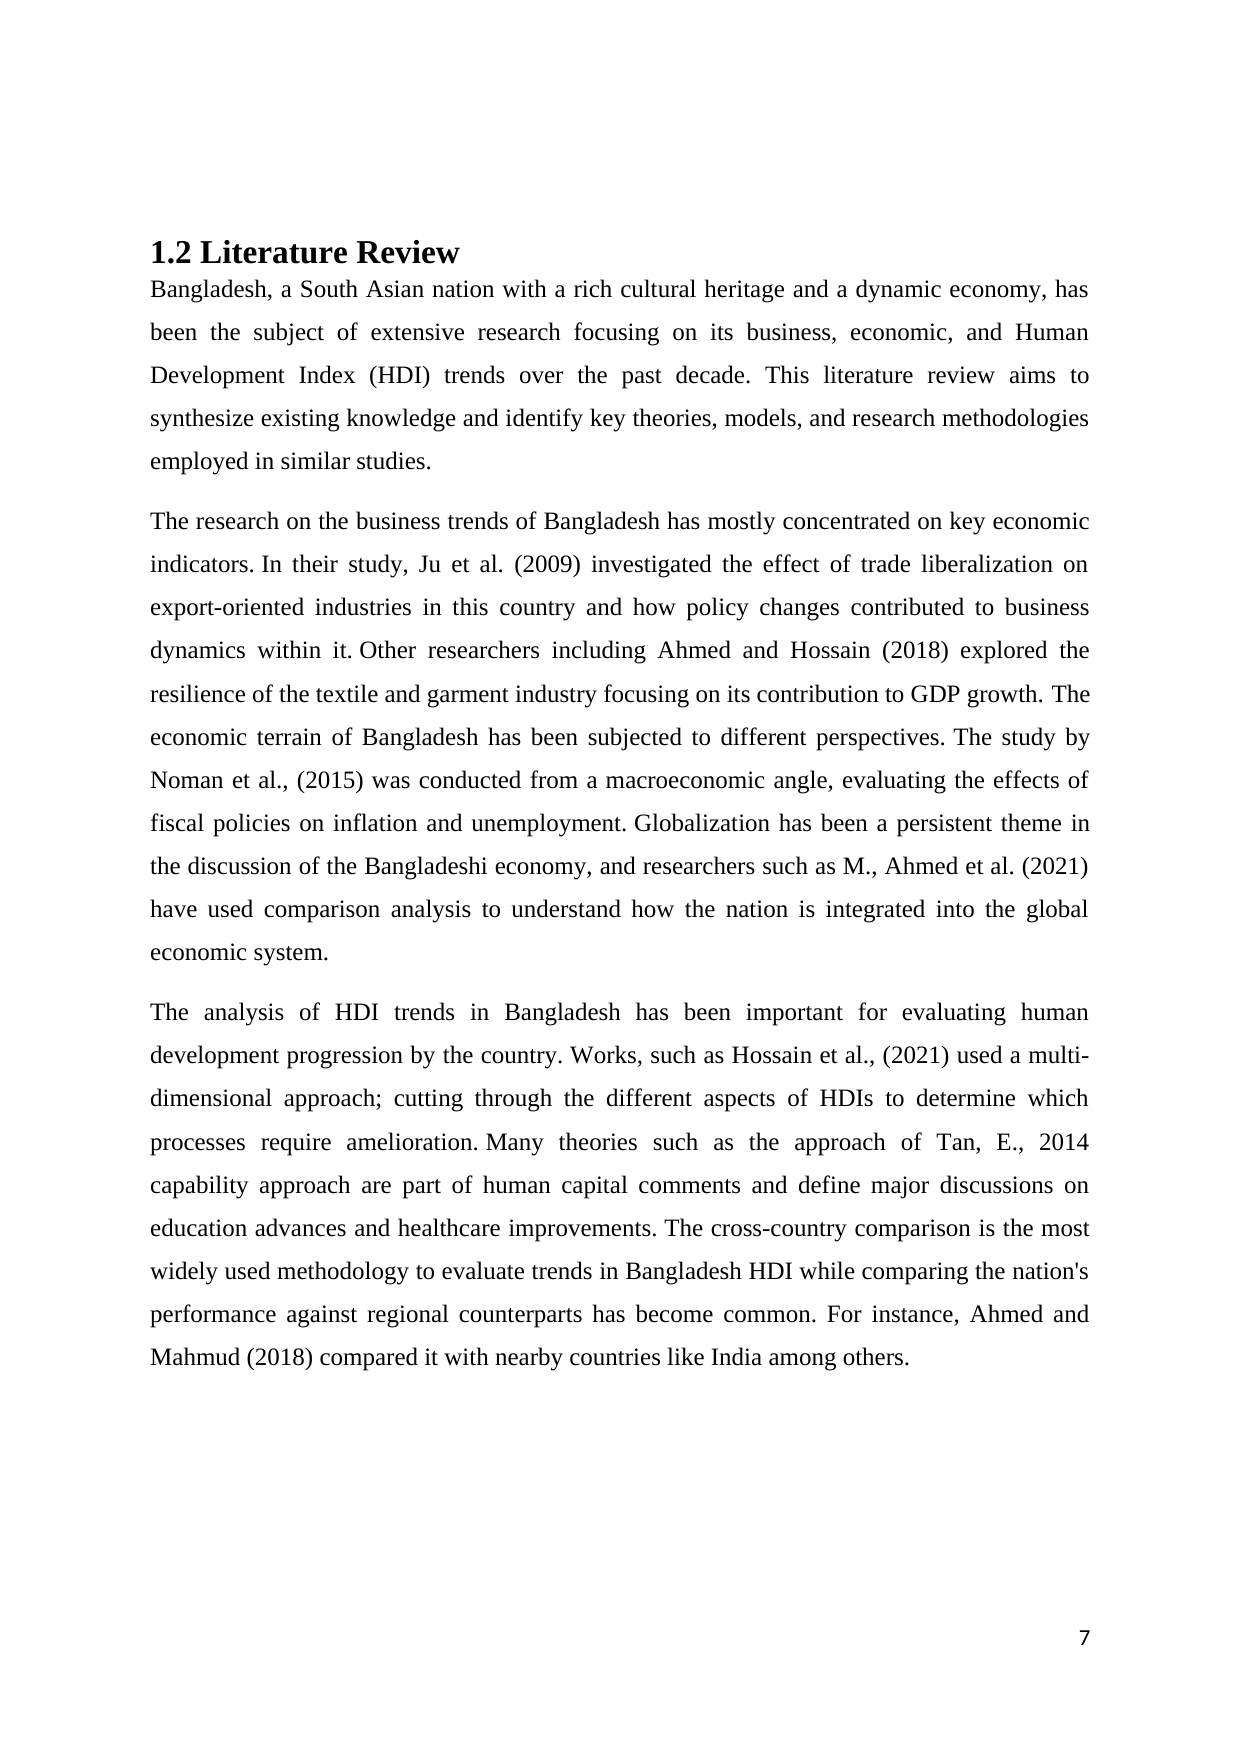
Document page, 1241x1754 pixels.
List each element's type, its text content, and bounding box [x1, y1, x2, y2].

text The research on the business trends of Bangladesh has mostly concentrated on key economic indicators. In their study, Ju et al. (2009) investigated the effect of trade liberalization on export-oriented industries in this country and how policy changes contributed to business dynamics within it. Other researchers including Ahmed and Hossain (2018) explored the resilience of the textile and garment industry focusing on its contribution to GDP growth. The economic terrain of Bangladesh has been subjected to different perspectives. The study by Noman et al., (2015) was conducted from a macroeconomic angle, evaluating the effects of fiscal policies on inflation and unemployment. Globalization has been a persistent theme in the discussion of the Bangladeshi economy, and researchers such as M., Ahmed et al. (2021) have used comparison analysis to understand how the nation is integrated into the global economic system. [150, 506, 1090, 966]
text Bangladesh, a South Asian nation with a rich cultural heritage and a dynamic economy, has been the subject of extensive research focusing on its business, economic, and Human Development Index (HDI) trends over the past decade. This literature review aims to synthesize existing knowledge and identify key theories, models, and research methodologies employed in similar studies. [150, 274, 1090, 475]
subtitle 1.2 Literature Review [150, 232, 1090, 271]
text The analysis of HDI trends in Bangladesh has been important for evaluating human development progression by the country. Works, such as Hossain et al., (2021) used a multi-dimensional approach; cutting through the different aspects of HDIs to determine which processes require amelioration. Many theories such as the approach of Tan, E., 2014 capability approach are part of human capital comments and define major discussions on education advances and healthcare improvements. The cross-country comparison is the most widely used methodology to evaluate trends in Bangladesh HDI while comparing the nation's performance against regional counterparts has become common. For instance, Ahmed and Mahmud (2018) compared it with nearby countries like India among others. [150, 997, 1090, 1371]
